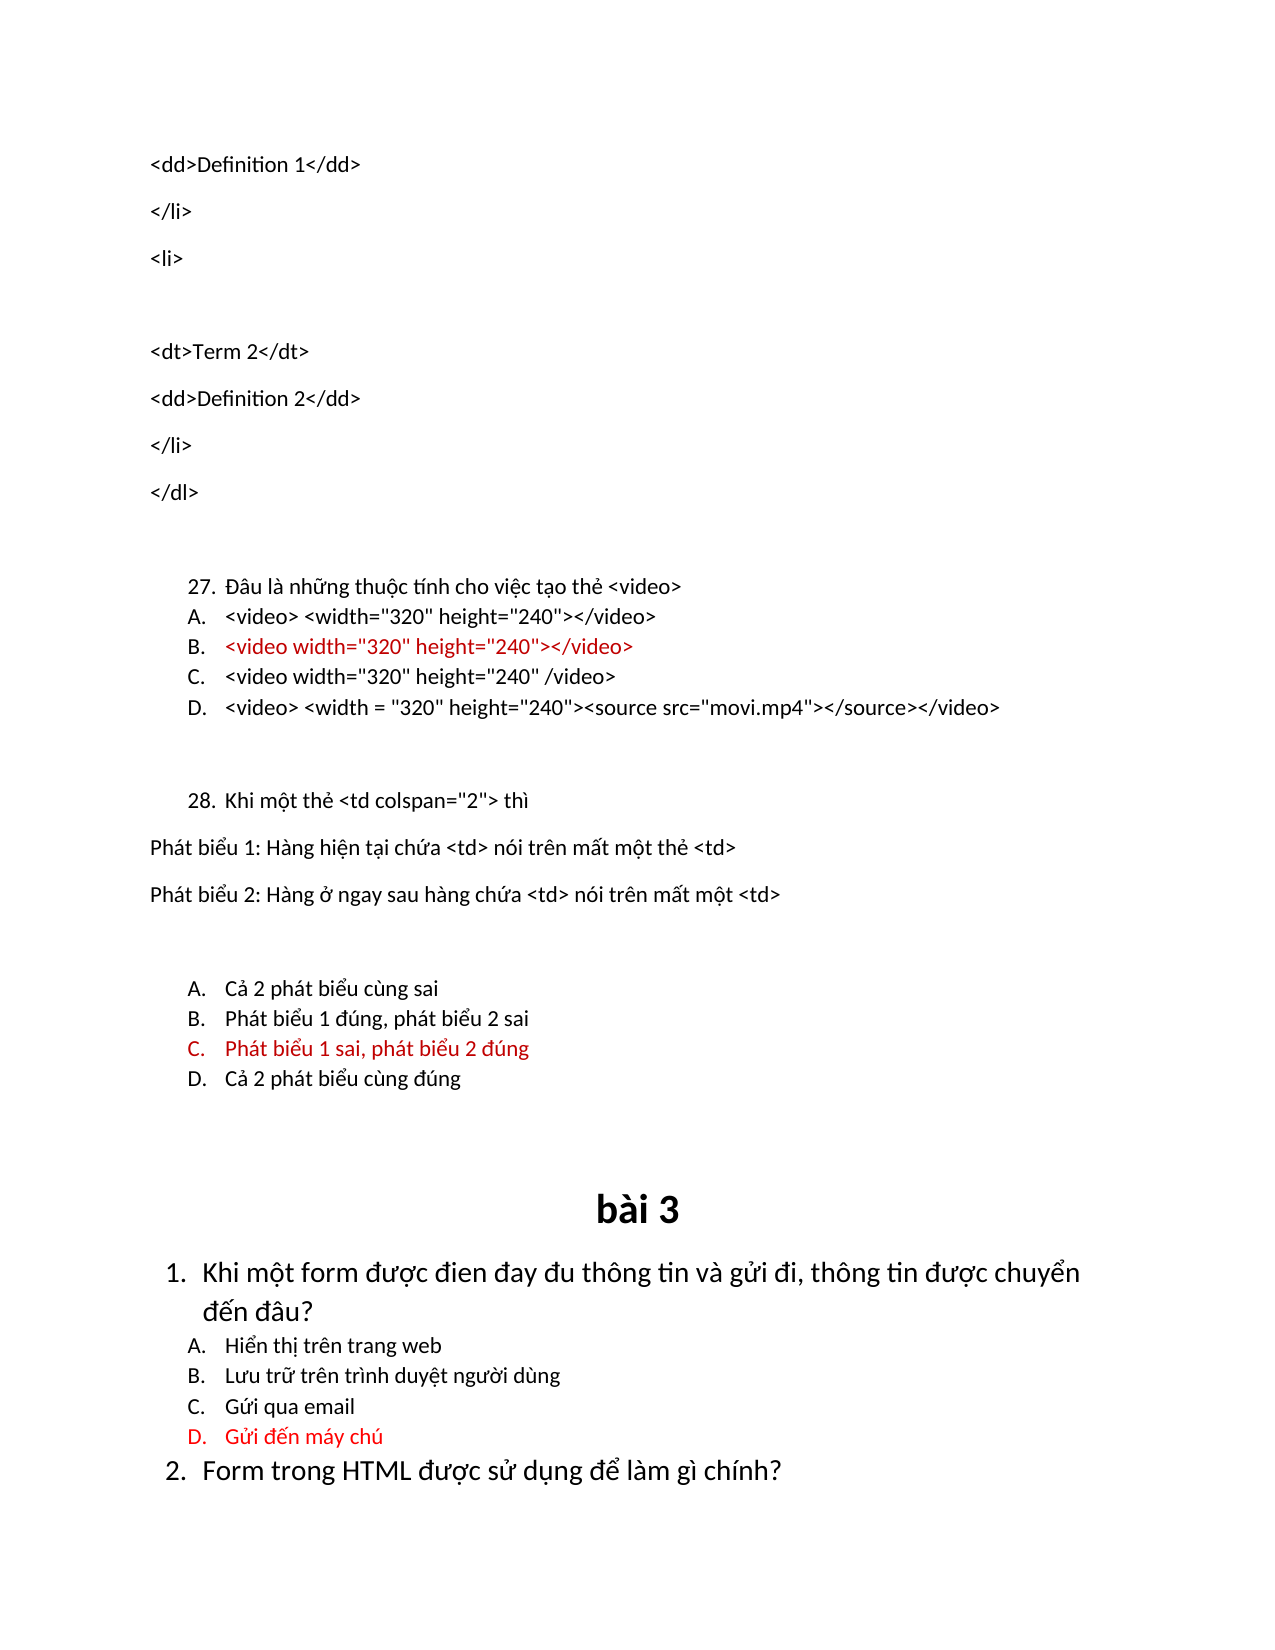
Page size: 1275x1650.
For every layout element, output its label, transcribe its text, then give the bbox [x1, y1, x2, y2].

text Phát biểu 1: Hàng hiện tại chứa <td> nói trên mất một thẻ <td> [150, 833, 1125, 861]
list Phát biểu 1 sai, phát biểu 2 đúng [187, 1034, 1125, 1062]
list Đâu là những thuộc tính cho việc tạo thẻ <video> [187, 572, 1125, 600]
list Form trong HTML được sử dụng để làm gì chính? [165, 1452, 1125, 1488]
list Phát biểu 1 đúng, phát biểu 2 sai [187, 1004, 1125, 1032]
list Cả 2 phát biểu cùng đúng [187, 1064, 1125, 1093]
text </li> [150, 197, 1125, 225]
text </dl> [150, 478, 1125, 506]
text <dd>Definition 1</dd> [150, 150, 1125, 178]
text Phát biểu 2: Hàng ở ngay sau hàng chứa <td> nói trên mất một <td> [150, 880, 1125, 908]
list <video width="320" height="240"></video> [187, 632, 1125, 660]
text <dd>Definition 2</dd> [150, 384, 1125, 412]
list Hiển thị trên trang web [187, 1331, 1125, 1359]
list Cả 2 phát biểu cùng sai [187, 974, 1125, 1002]
list Khi một thẻ <td colspan="2"> thì [187, 786, 1125, 814]
text bài 3 [150, 1183, 1125, 1234]
list Lưu trữ trên trình duyệt người dùng [187, 1362, 1125, 1390]
text <dt>Term 2</dt> [150, 337, 1125, 366]
text <li> [150, 244, 1125, 272]
text </li> [150, 431, 1125, 459]
list Gửi đến máy chú [187, 1422, 1125, 1450]
list <video> <width = "320" height="240"><source src="movi.mp4"></source></video> [187, 693, 1125, 721]
list Khi một form được đien đay đu thông tin và gửi đi, thông tin được chuyển đến đâu? [165, 1254, 1125, 1329]
list <video width="320" height="240" /video> [187, 662, 1125, 691]
list <video> <width="320" height="240"></video> [187, 602, 1125, 630]
list Gứi qua email [187, 1392, 1125, 1420]
